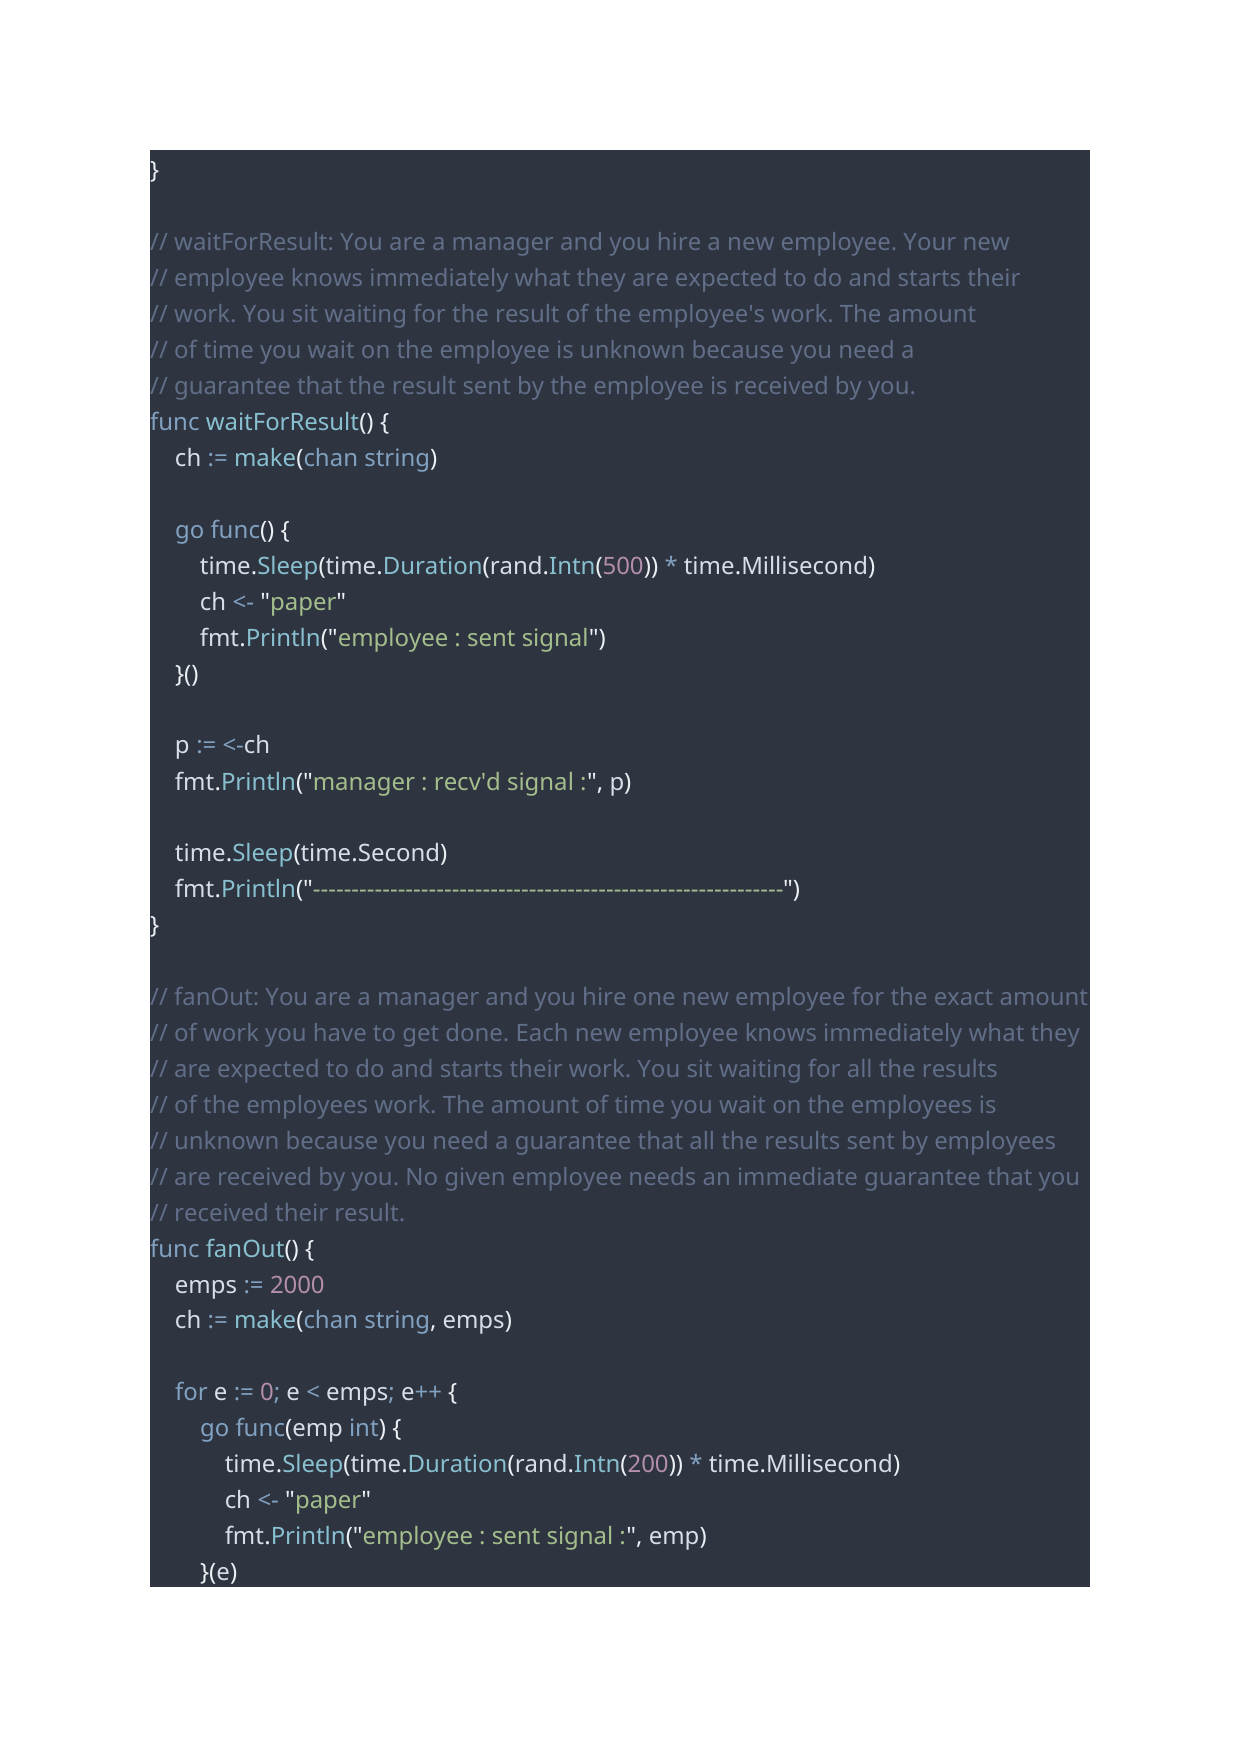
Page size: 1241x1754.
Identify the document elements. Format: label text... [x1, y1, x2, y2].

text // of time you wait on the employee is unknown because you need a [150, 330, 1090, 366]
text // work. You sit waiting for the result of the employee's work. The amount [150, 294, 1090, 330]
text fmt.Println("manager : recv'd signal :", p) [150, 761, 1090, 797]
text // are received by you. No given employee needs an immediate guarantee that you [150, 1156, 1090, 1192]
text ch <- "paper" [150, 581, 1090, 617]
text for e := 0; e < emps; e++ { [150, 1372, 1090, 1408]
text time.Sleep(time.Second) [150, 833, 1090, 869]
text emps := 2000 [150, 1264, 1090, 1300]
text // guarantee that the result sent by the employee is received by you. [150, 366, 1090, 402]
text fmt.Println("-------------------------------------------------------------") [150, 869, 1090, 905]
text func waitForResult() { [150, 402, 1090, 437]
text time.Sleep(time.Duration(rand.Intn(200)) * time.Millisecond) [150, 1444, 1090, 1480]
text go func(emp int) { [150, 1408, 1090, 1444]
text // waitForResult: You are a manager and you hire a new employee. Your new [150, 222, 1090, 258]
text // of work you have to get done. Each new employee knows immediately what they [150, 1012, 1090, 1048]
text ch <- "paper" [150, 1480, 1090, 1516]
text // employee knows immediately what they are expected to do and starts their [150, 258, 1090, 294]
text ch := make(chan string, emps) [150, 1300, 1090, 1336]
text }() [150, 653, 1090, 689]
text fmt.Println("employee : sent signal") [150, 617, 1090, 653]
text // unknown because you need a guarantee that all the results sent by employees [150, 1120, 1090, 1156]
text // received their result. [150, 1192, 1090, 1228]
text } [150, 150, 1090, 186]
text time.Sleep(time.Duration(rand.Intn(500)) * time.Millisecond) [150, 545, 1090, 581]
text } [150, 905, 1090, 941]
text func fanOut() { [150, 1228, 1090, 1264]
text p := <-ch [150, 725, 1090, 761]
text }(e) [150, 1552, 1090, 1587]
text // of the employees work. The amount of time you wait on the employees is [150, 1084, 1090, 1120]
text ch := make(chan string) [150, 437, 1090, 473]
text go func() { [150, 509, 1090, 545]
text // fanOut: You are a manager and you hire one new employee for the exact amount [150, 977, 1090, 1012]
text fmt.Println("employee : sent signal :", emp) [150, 1516, 1090, 1552]
text // are expected to do and starts their work. You sit waiting for all the results [150, 1048, 1090, 1084]
